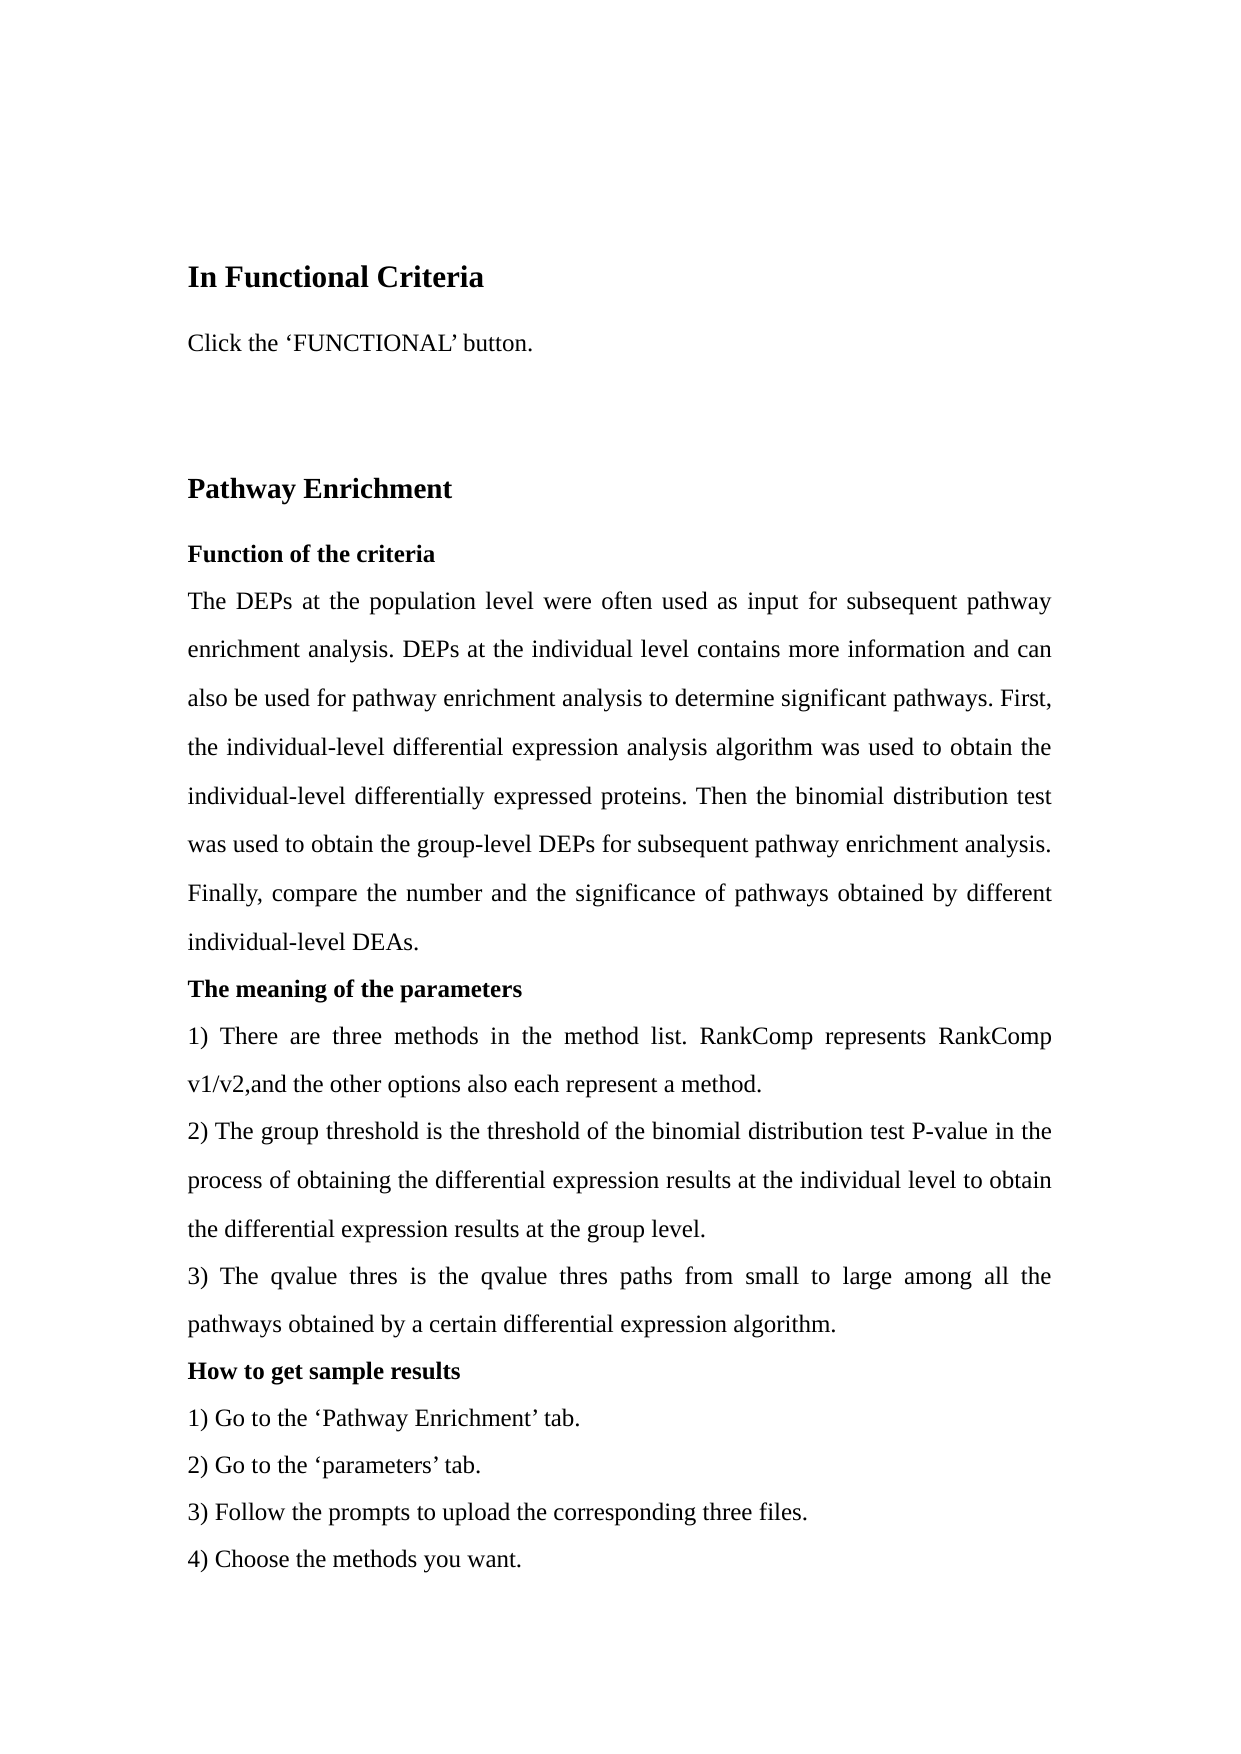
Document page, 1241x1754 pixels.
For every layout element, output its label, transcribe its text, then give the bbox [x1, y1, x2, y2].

text The DEPs at the population level were often used as input for subsequent pathway enrichment analysis. DEPs at the individual level contains more information and can also be used for pathway enrichment analysis to determine significant pathways. First, the individual-level differential expression analysis algorithm was used to obtain the individual-level differentially expressed proteins. Then the binomial distribution test was used to obtain the group-level DEPs for subsequent pathway enrichment analysis. Finally, compare the number and the significance of pathways obtained by different individual-level DEAs. [187, 584, 1053, 958]
text 3) The qvalue thres is the qvalue thres paths from small to large among all the pathways obtained by a certain differential expression algorithm. [187, 1259, 1053, 1340]
text How to get sample results [187, 1354, 1053, 1387]
text 2) The group threshold is the threshold of the binomial distribution test P-value in the process of obtaining the differential expression results at the individual level to obtain the differential expression results at the group level. [187, 1114, 1053, 1244]
text The meaning of the parameters [187, 972, 1053, 1004]
text 4) Choose the methods you want. [187, 1542, 1053, 1574]
text Click the ‘FUNCTIONAL’ button. [187, 327, 1053, 359]
text Function of the criteria [187, 537, 1053, 569]
text 1) There are three methods in the method list. RankComp represents RankComp v1/v2,and the other options also each represent a method. [187, 1019, 1053, 1100]
text 1) Go to the ‘Pathway Enrichment’ tab. [187, 1401, 1053, 1434]
text 3) Follow the prompts to upload the corresponding three files. [187, 1495, 1053, 1528]
text Pathway Enrichment [187, 455, 1053, 520]
text In Functional Criteria [187, 244, 1053, 309]
text 2) Go to the ‘parameters’ tab. [187, 1448, 1053, 1481]
